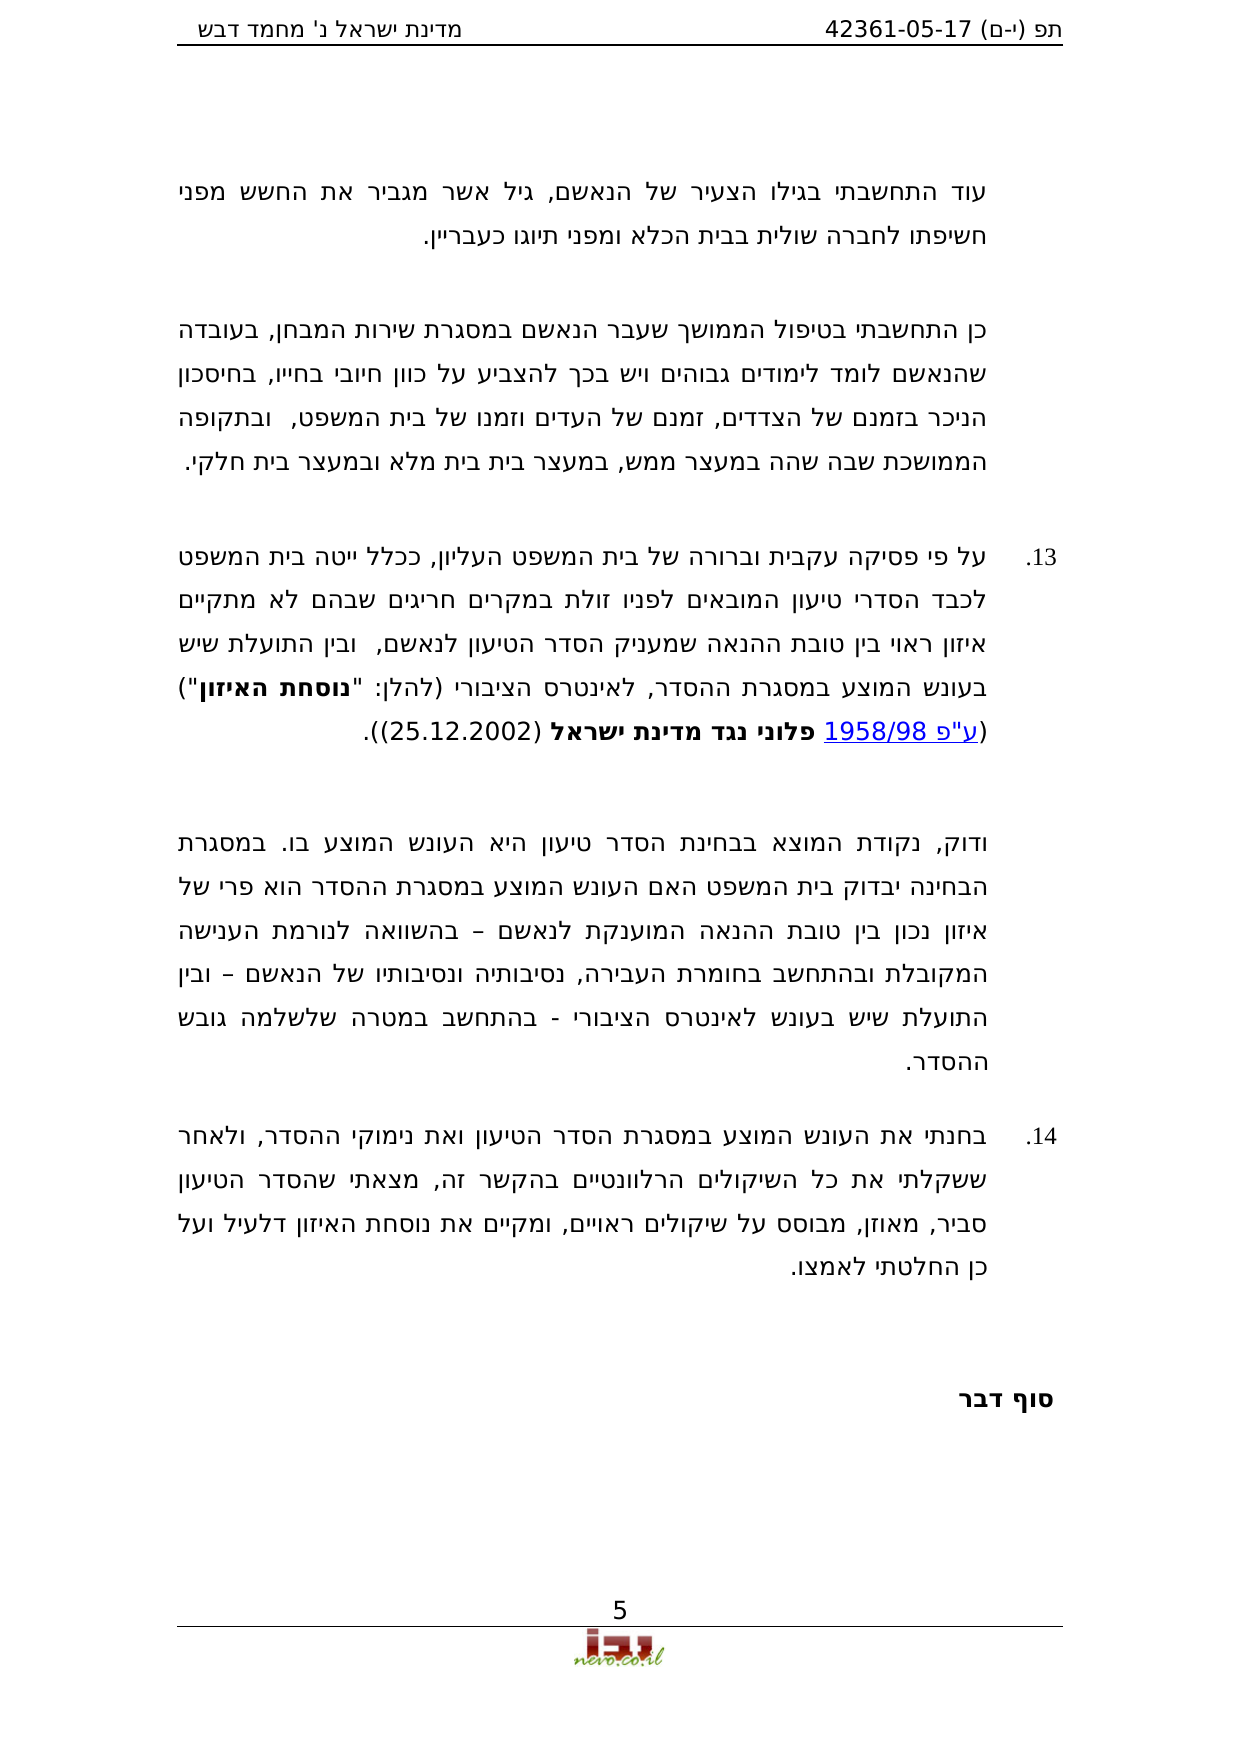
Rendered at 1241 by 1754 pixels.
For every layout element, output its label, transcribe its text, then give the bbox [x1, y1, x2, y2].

list בחנתי את העונש המוצע במסגרת הסדר הטיעון ואת נימוקי ההסדר, ולאחר ששקלתי את כל השיקולים הרלוונטיים בהקשר זה, מצאתי שהסדר הטיעון סביר, מאוזן, מבוסס על שיקולים ראויים, ומקיים את נוסחת האיזון דלעיל ועל כן החלטתי לאמצו. [177, 1121, 1026, 1282]
text סוף דבר [177, 1384, 1054, 1413]
list על פי פסיקה עקבית וברורה של בית המשפט העליון, ככלל ייטה בית המשפט לכבד הסדרי טיעון המובאים לפניו זולת במקרים חריגים שבהם לא מתקיים איזון ראוי בין טובת ההנאה שמעניק הסדר הטיעון לנאשם, ובין התועלת שיש בעונש המוצע במסגרת ההסדר, לאינטרס הציבורי (להלן: "נוסחת האיזון") (ע"פ 1958/98 פלוני נגד מדינת ישראל (25.12.2002)). [177, 542, 1026, 746]
list כן התחשבתי בטיפול הממושך שעבר הנאשם במסגרת שירות המבחן, בעובדה שהנאשם לומד לימודים גבוהים ויש בכך להצביע על כוון חיובי בחייו, בחיסכון הניכר בזמנם של הצדדים, זמנם של העדים וזמנו של בית המשפט, ובתקופה הממושכת שבה שהה במעצר ממש, במעצר בית בית מלא ובמעצר בית חלקי. [177, 316, 988, 476]
picture [574, 1628, 666, 1667]
text ודוק, נקודת המוצא בבחינת הסדר טיעון היא העונש המוצע בו. במסגרת הבחינה יבדוק בית המשפט האם העונש המוצע במסגרת ההסדר הוא פרי של איזון נכון בין טובת ההנאה המוענקת לנאשם – בהשוואה לנורמת הענישה המקובלת ובהתחשב בחומרת העבירה, נסיבותיה ונסיבותיו של הנאשם – ובין התועלת שיש בעונש לאינטרס הציבורי - בהתחשב במטרה שלשלמה גובש ההסדר. [177, 828, 989, 1076]
list עוד התחשבתי בגילו הצעיר של הנאשם, גיל אשר מגביר את החשש מפני חשיפתו לחברה שולית בבית הכלא ומפני תיוגו כעבריין. [177, 177, 988, 250]
